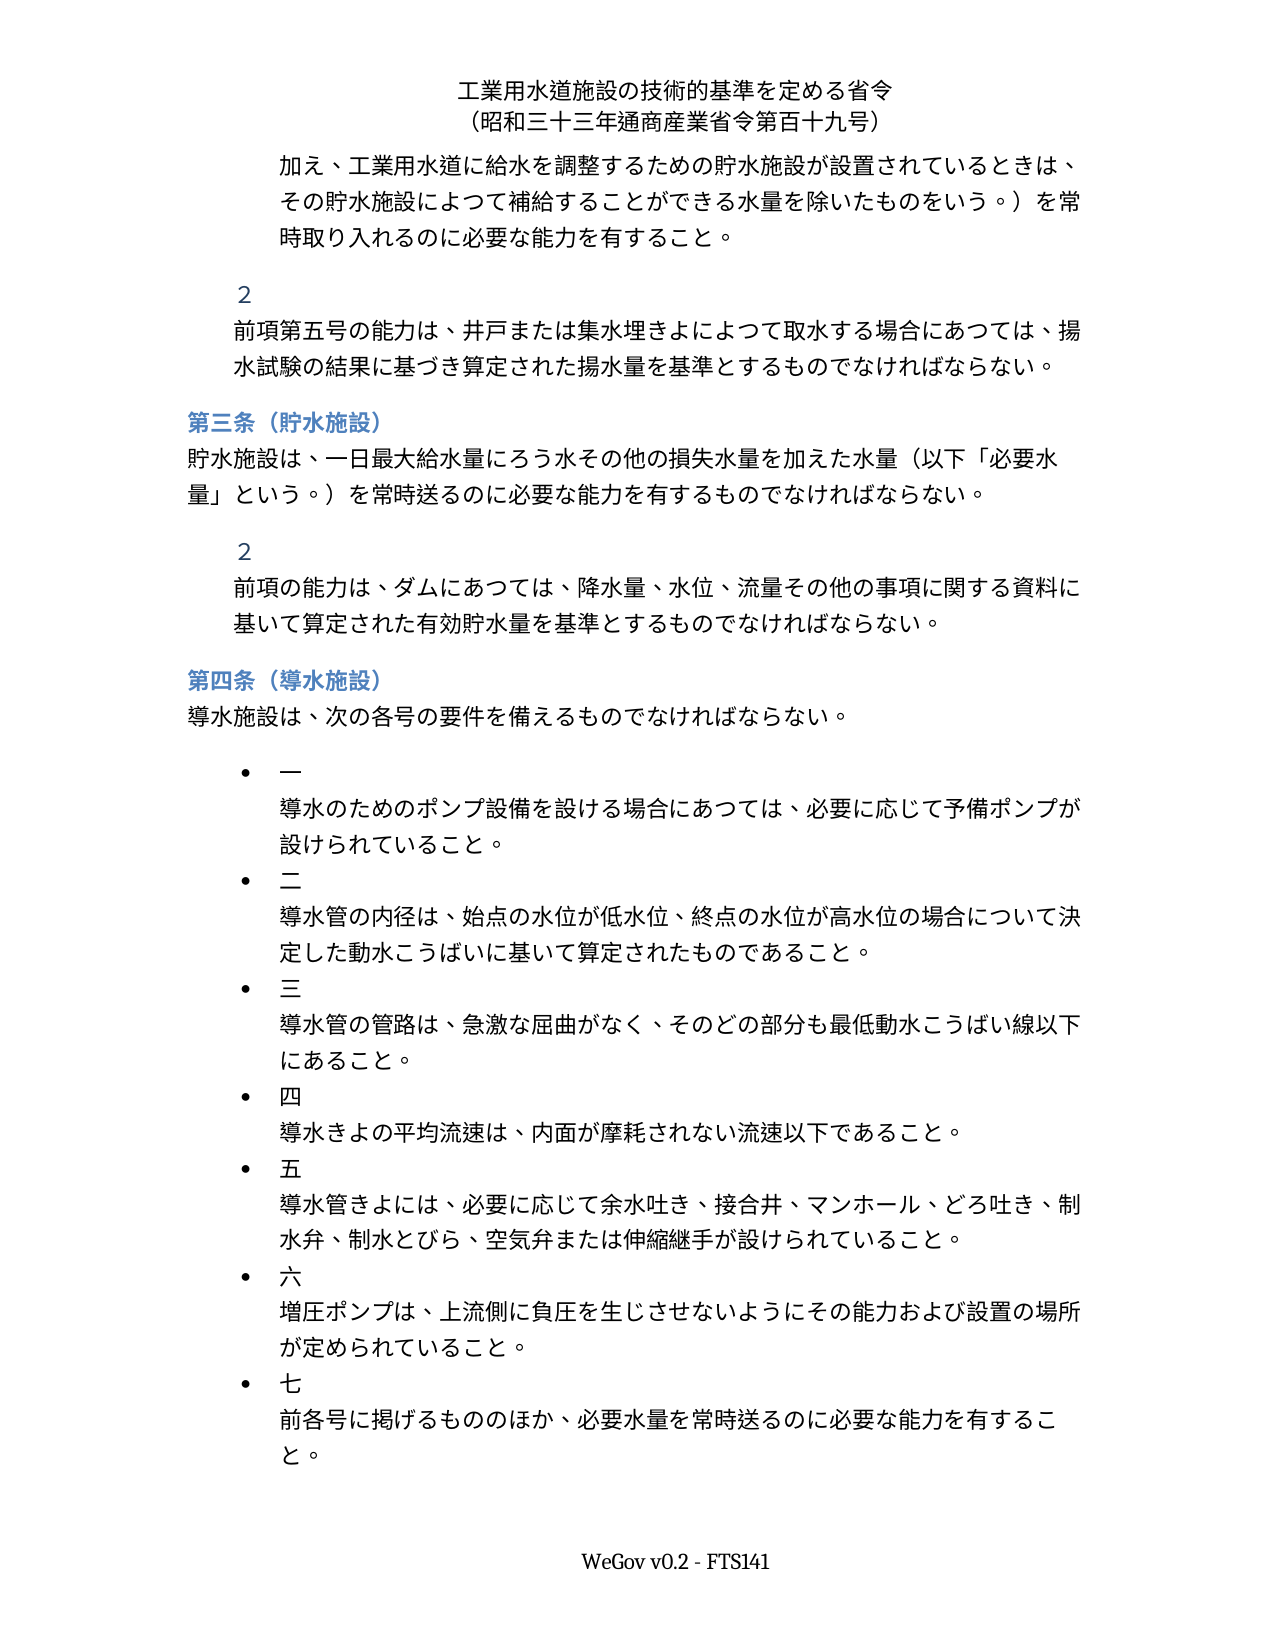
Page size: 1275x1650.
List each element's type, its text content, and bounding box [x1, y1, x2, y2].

text 前項第五号の能力は、井戸または集水埋きよによつて取水する場合にあつては、揚水試験の結果に基づき算定された揚水量を基準とするものでなければならない。 [233, 314, 1087, 382]
text 導水施設は、次の各号の要件を備えるものでなければならない。 [187, 701, 1087, 732]
subtitle ２ [233, 536, 1087, 567]
subtitle 第三条（貯水施設） [187, 407, 1087, 438]
list 五 導水管きよには、必要に応じて余水吐き、接合井、マンホール、どろ吐き、制水弁、制水とびら、空気弁または伸縮継手が設けられていること。 [242, 1153, 1087, 1256]
subtitle ２ [233, 279, 1087, 310]
list 六 増圧ポンプは、上流側に負圧を生じさせないようにその能力および設置の場所が定められていること。 [242, 1260, 1087, 1363]
list 四 導水きよの平均流速は、内面が摩耗されない流速以下であること。 [242, 1081, 1087, 1148]
list 二 導水管の内径は、始点の水位が低水位、終点の水位が高水位の場合について決定した動水こうばいに基いて算定されたものであること。 [242, 865, 1087, 968]
text 貯水施設は、一日最大給水量にろう水その他の損失水量を加えた水量（以下「必要水量」という。）を常時送るのに必要な能力を有するものでなければならない。 [187, 443, 1087, 510]
subtitle 第四条（導水施設） [187, 664, 1087, 696]
list 一 導水のためのポンプ設備を設ける場合にあつては、必要に応じて予備ポンプが設けられていること。 [242, 757, 1087, 860]
list 三 導水管の管路は、急激な屈曲がなく、そのどの部分も最低動水こうばい線以下にあること。 [242, 973, 1087, 1076]
text 前項の能力は、ダムにあつては、降水量、水位、流量その他の事項に関する資料に基いて算定された有効貯水量を基準とするものでなければならない。 [233, 572, 1087, 639]
list 七 前各号に掲げるもののほか、必要水量を常時送るのに必要な能力を有すること。 [242, 1368, 1087, 1471]
